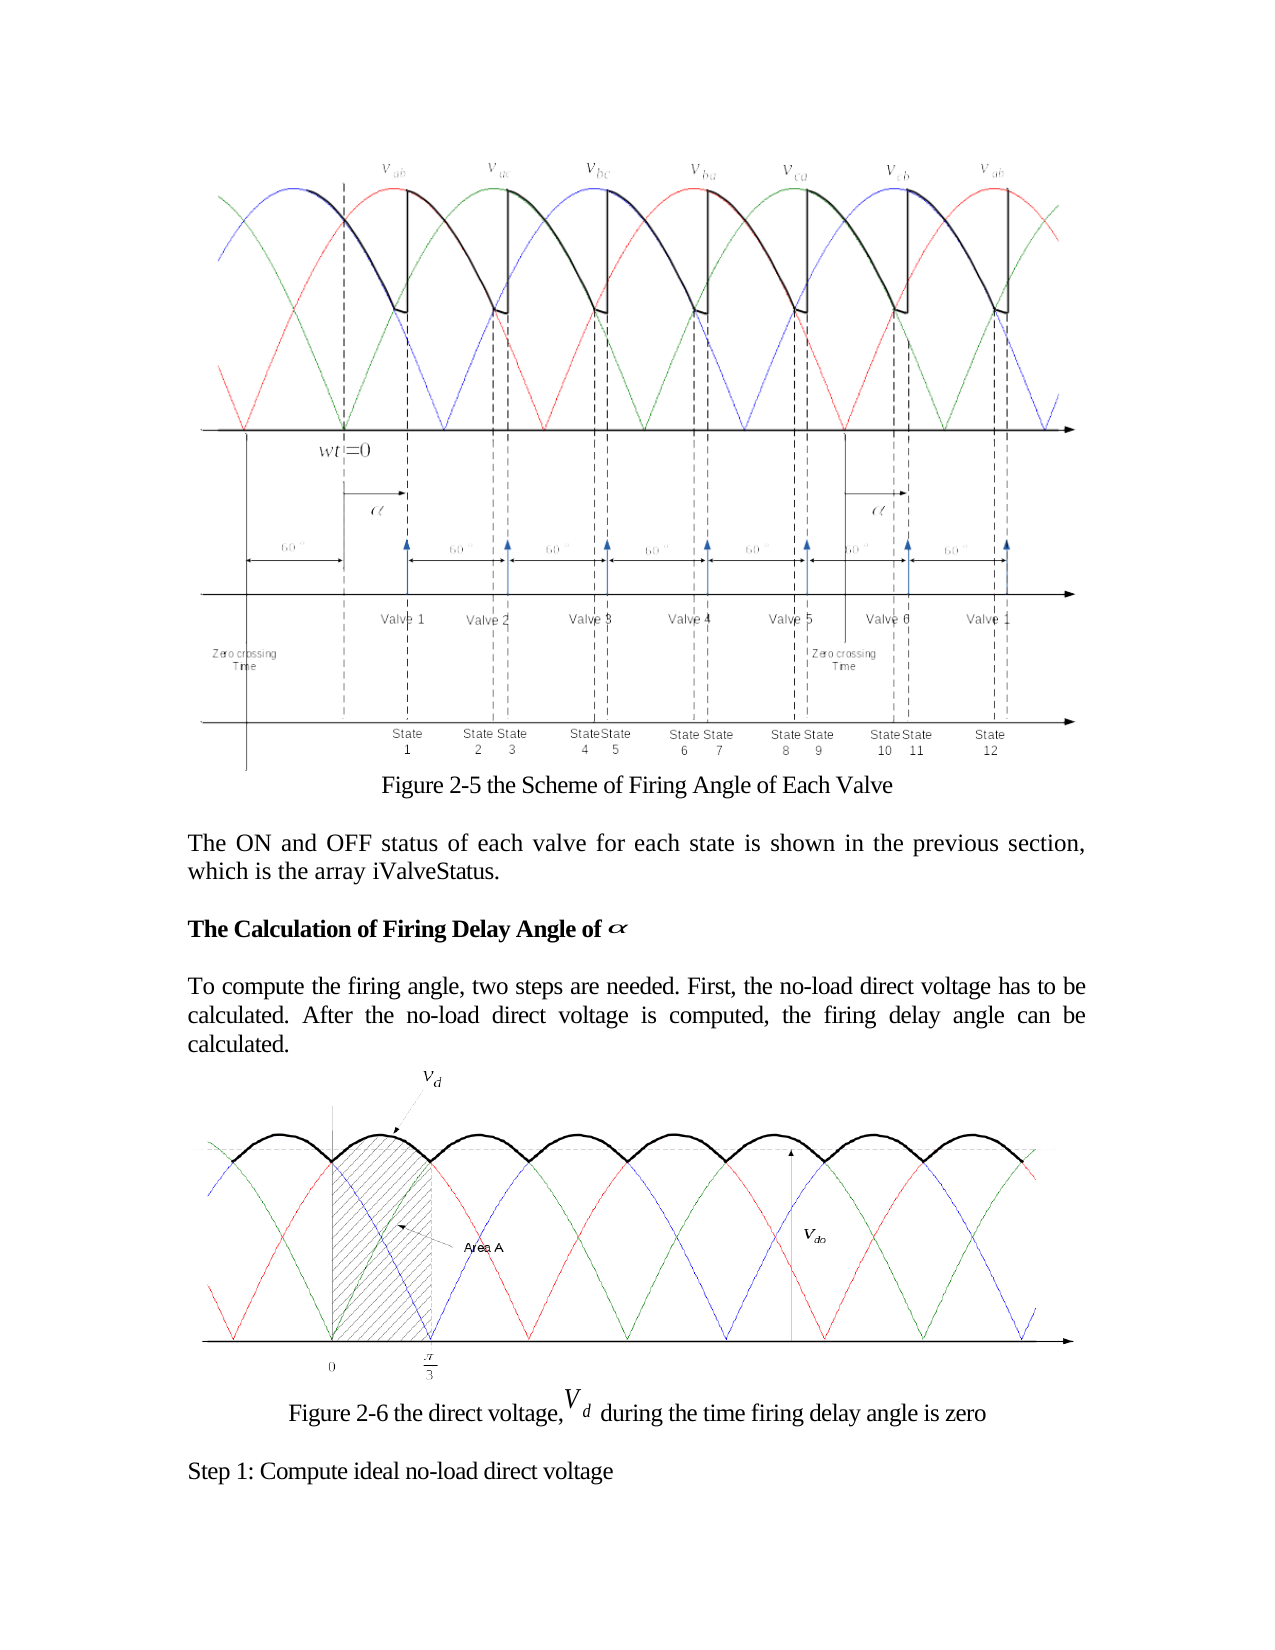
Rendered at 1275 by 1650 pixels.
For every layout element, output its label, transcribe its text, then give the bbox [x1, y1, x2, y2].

text Figure 2-5 the Scheme of Firing Angle of Each Valve [187, 770, 1087, 799]
text The ON and OFF status of each valve for each state is shown in the previous section, which is the array iValveStatus. [187, 828, 1087, 885]
text Step 1: Compute ideal no-load direct voltage [187, 1456, 1087, 1484]
text Figure 2-6 the direct voltage, during the time firing delay angle is zero [187, 1383, 1087, 1427]
text To compute the firing angle, two steps are needed. First, the no-load direct voltage has to be calculated. After the no-load direct voltage is computed, the firing delay angle can be calculated. [187, 971, 1087, 1058]
text The Calculation of Firing Delay Angle of [187, 914, 1087, 943]
